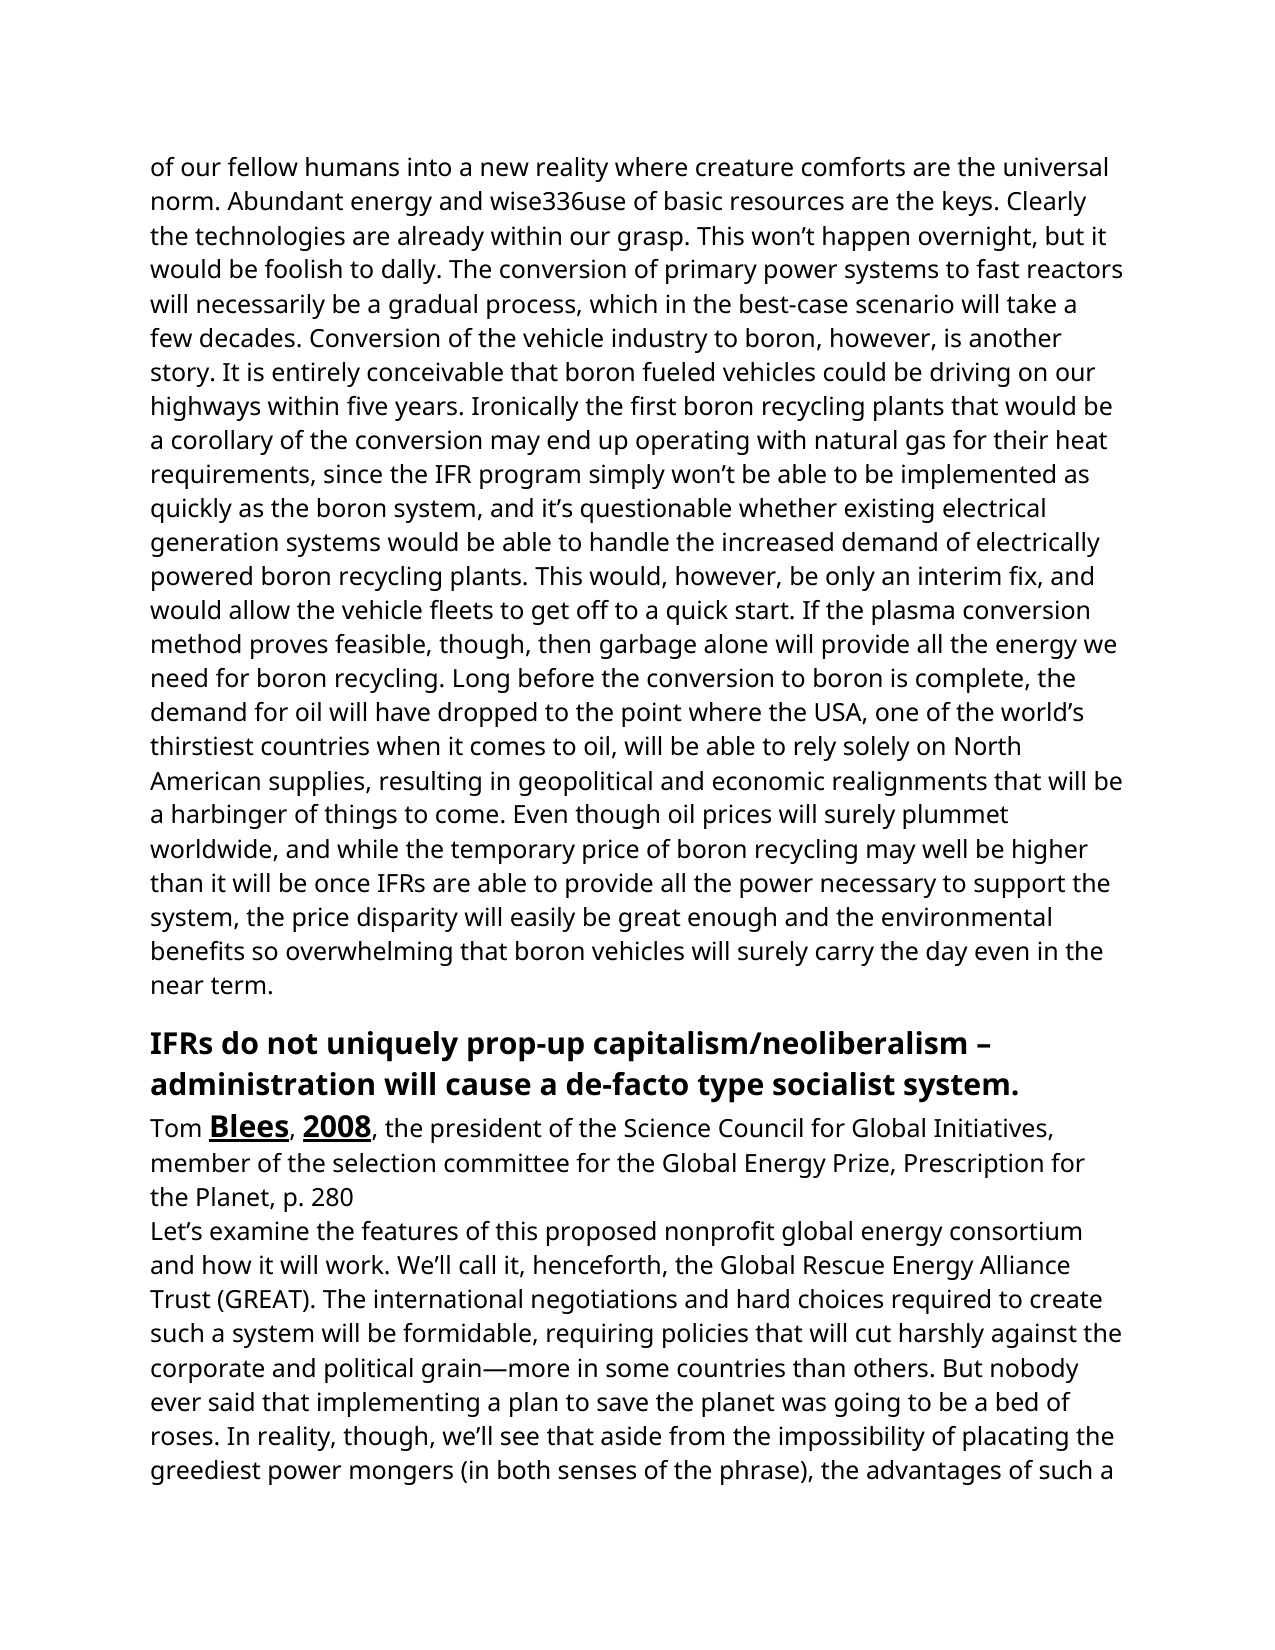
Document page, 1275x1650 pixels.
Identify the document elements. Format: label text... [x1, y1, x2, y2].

text Tom Blees, 2008, the president of the Science Council for Global Initiatives, member of the selection committee for the Global Energy Prize, Prescription for the Planet, p. 280 [150, 1105, 1125, 1214]
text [150, 150, 1125, 1002]
subtitle IFRs do not uniquely prop-up capitalism/neoliberalism – administration will cause a de-facto type socialist system. [150, 1022, 1125, 1105]
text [150, 1214, 1125, 1486]
